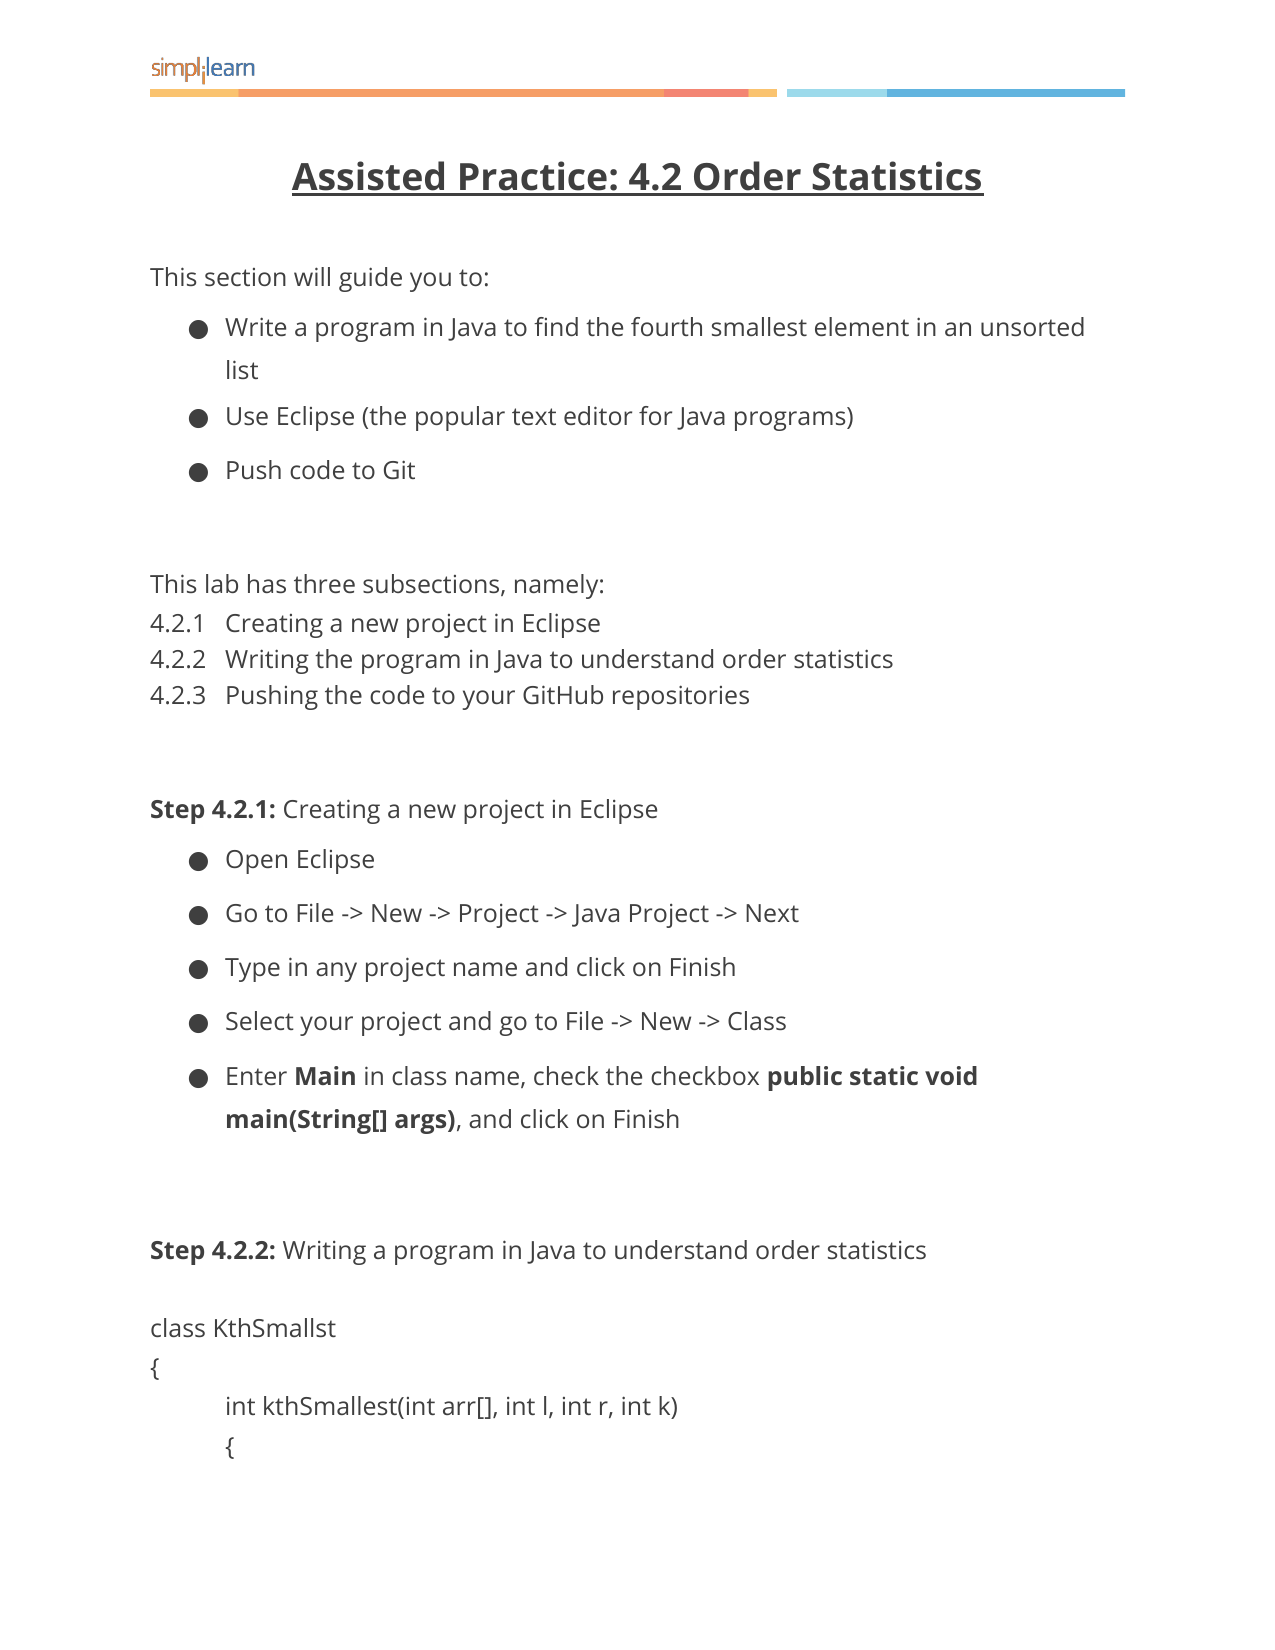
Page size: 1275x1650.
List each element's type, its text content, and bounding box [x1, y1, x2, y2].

list Select your project and go to File -> New -> Class [187, 994, 1125, 1045]
list Writing the program in Java to understand order statistics [150, 641, 1125, 676]
picture [150, 52, 1125, 97]
list Pushing the code to your GitHub repositories [150, 677, 1125, 712]
text class KthSmallst [150, 1311, 1125, 1345]
text Step 4.2.2: Writing a program in Java to understand order statistics [150, 1232, 1125, 1266]
text { [150, 1350, 1125, 1384]
list Type in any project name and click on Finish [187, 939, 1125, 991]
list Go to File -> New -> Project -> Java Project -> Next [187, 885, 1125, 937]
list Enter Main in class name, check the checkbox public static void main(String[] args), and click on Finish [187, 1048, 1125, 1135]
text int kthSmallest(int arr[], int l, int r, int k) [150, 1389, 1125, 1423]
text This lab has three subsections, namely: [150, 566, 1125, 600]
text Assisted Practice: 4.2 Order Statistics [150, 150, 1125, 201]
list Open Eclipse [187, 831, 1125, 882]
text This section will guide you to: [150, 260, 1125, 294]
list Push code to Git [187, 443, 1125, 494]
text Step 4.2.1: Creating a new project in Eclipse [150, 792, 1125, 826]
list Use Eclipse (the popular text editor for Java programs) [187, 388, 1125, 439]
list Creating a new project in Eclipse [150, 605, 1125, 639]
list Write a program in Java to find the fourth smallest element in an unsorted list [187, 299, 1125, 386]
text { [150, 1428, 1125, 1462]
